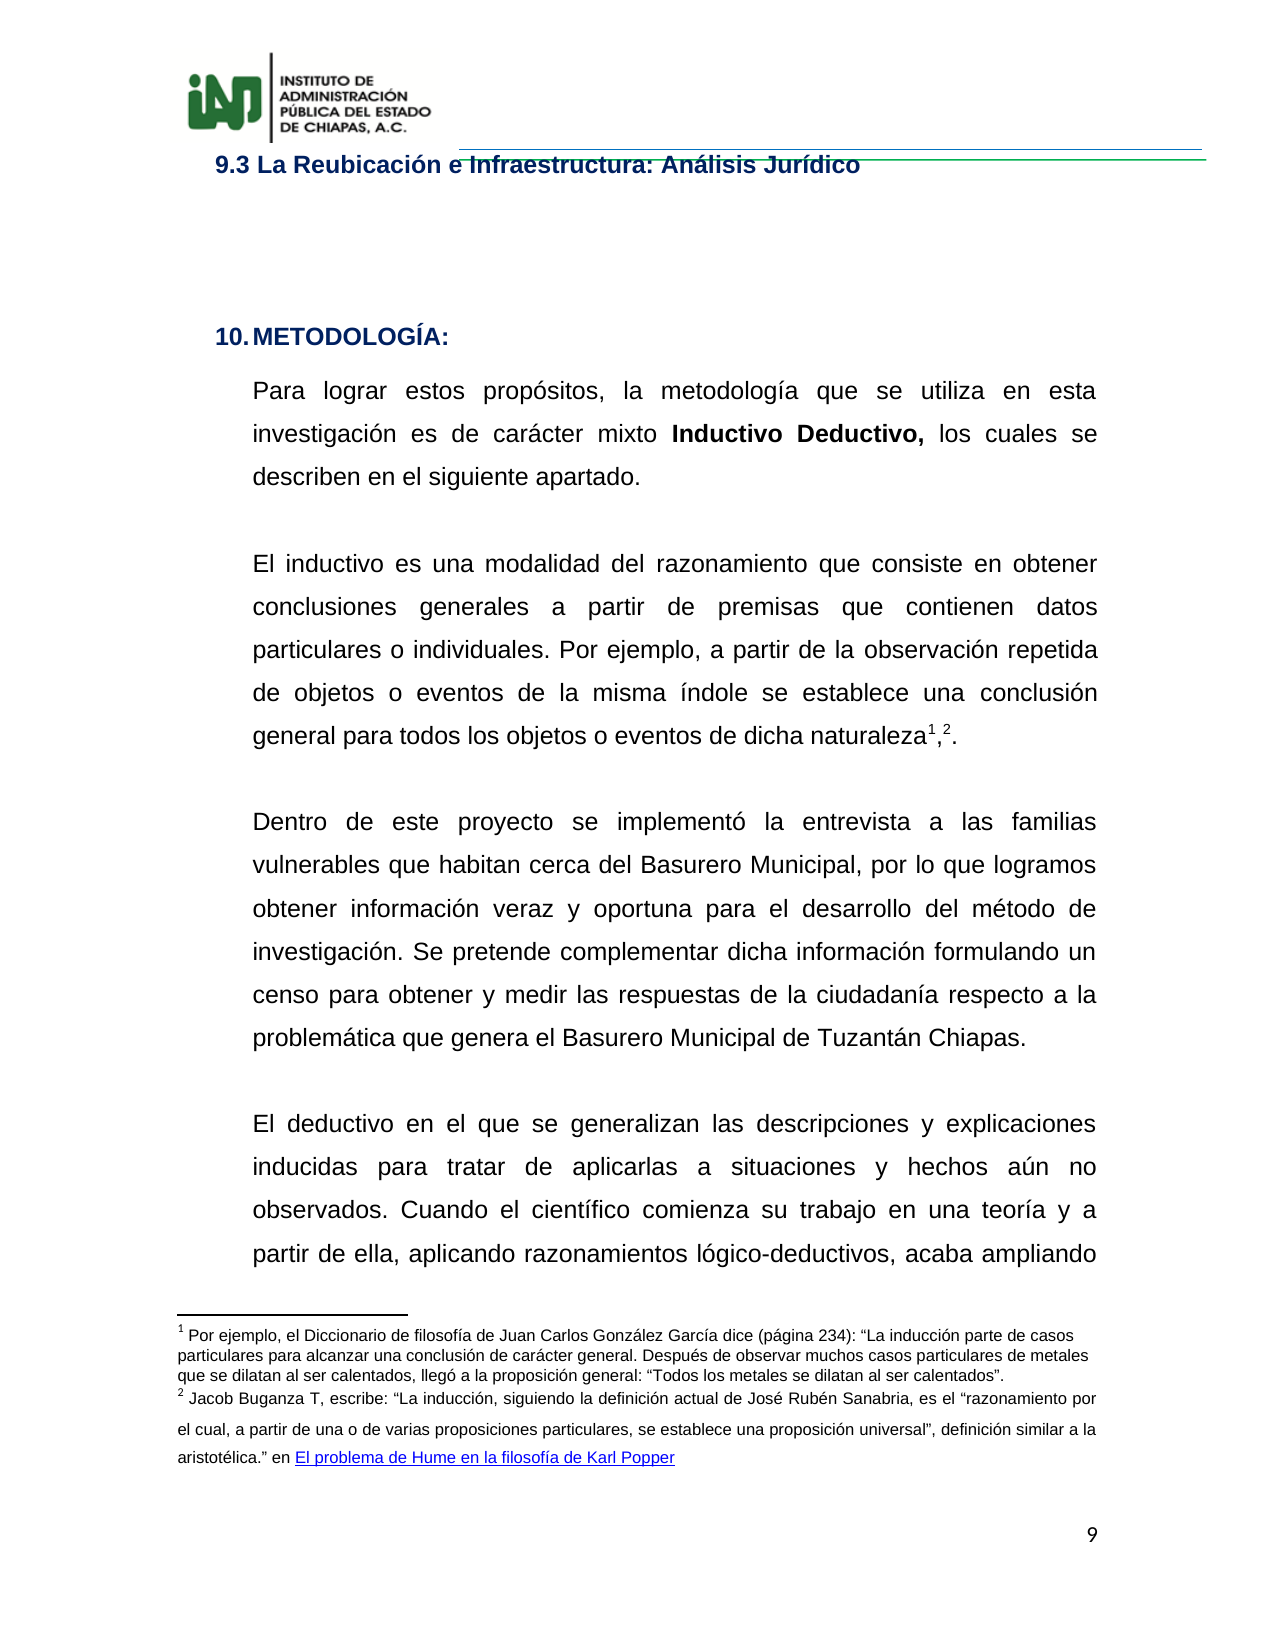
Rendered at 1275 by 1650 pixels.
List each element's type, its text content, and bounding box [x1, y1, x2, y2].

text El inductivo es una modalidad del razonamiento que consiste en obtener conclusiones generales a partir de premisas que contienen datos particulares o individuales. Por ejemplo, a partir de la observación repetida de objetos o eventos de la misma índole se establece una conclusión general para todos los objetos o eventos de dicha naturaleza,. [252, 548, 1098, 750]
text Para lograr estos propósitos, la metodología que se utiliza en esta investigación es de carácter mixto Inductivo Deductivo, los cuales se describen en el siguiente apartado. [252, 376, 1098, 491]
list METODOLOGÍA: [215, 322, 1098, 351]
list La Reubicación e Infraestructura: Análisis Jurídico [215, 150, 1098, 178]
text Dentro de este proyecto se implementó la entrevista a las familias vulnerables que habitan cerca del Basurero Municipal, por lo que logramos obtener información veraz y oportuna para el desarrollo del método de investigación. Se pretende complementar dicha información formulando un censo para obtener y medir las respuestas de la ciudadanía respecto a la problemática que genera el Basurero Municipal de Tuzantán Chiapas. [252, 807, 1098, 1052]
picture [170, 48, 440, 143]
